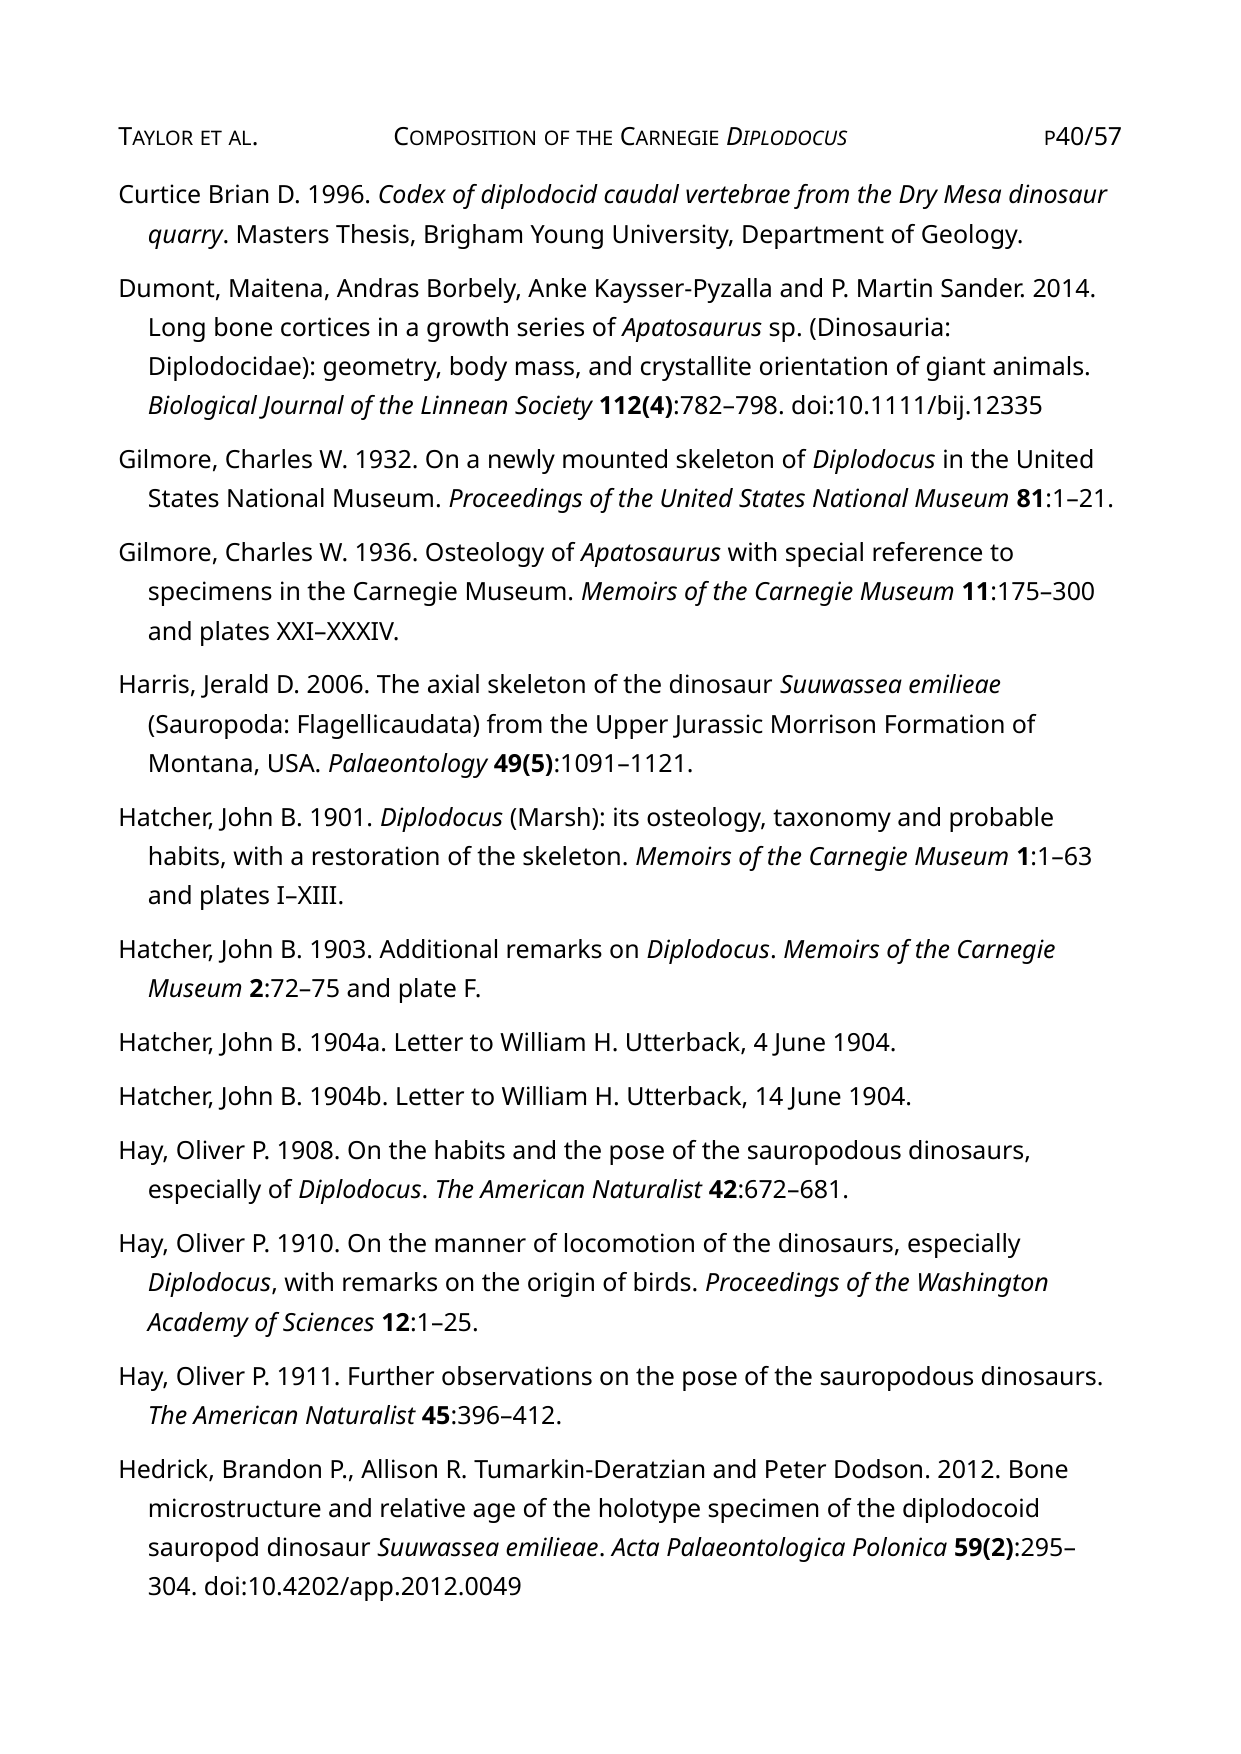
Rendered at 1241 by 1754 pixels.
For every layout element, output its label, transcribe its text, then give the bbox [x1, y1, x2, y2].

text Hedrick, Brandon P., Allison R. Tumarkin-Deratzian and Peter Dodson. 2012. Bone microstructure and relative age of the holotype specimen of the diplodocoid sauropod dinosaur Suuwassea emilieae. Acta Palaeontologica Polonica 59(2):295–304. doi:10.4202/app.2012.0049 [118, 1451, 1122, 1603]
text Hatcher, John B. 1903. Additional remarks on Diplodocus. Memoirs of the Carnegie Museum 2:72–75 and plate F. [118, 932, 1122, 1005]
text Gilmore, Charles W. 1932. On a newly mounted skeleton of Diplodocus in the United States National Museum. Proceedings of the United States National Museum 81:1–21. [118, 442, 1122, 515]
text Hay, Oliver P. 1911. Further observations on the pose of the sauropodous dinosaurs. The American Naturalist 45:396–412. [118, 1358, 1122, 1431]
text Harris, Jerald D. 2006. The axial skeleton of the dinosaur Suuwassea emilieae (Sauropoda: Flagellicaudata) from the Upper Jurassic Morrison Formation of Montana, USA. Palaeontology 49(5):1091–1121. [118, 667, 1122, 779]
text Hatcher, John B. 1901. Diplodocus (Marsh): its osteology, taxonomy and probable habits, with a restoration of the skeleton. Memoirs of the Carnegie Museum 1:1–63 and plates I–XIII. [118, 799, 1122, 912]
text Hatcher, John B. 1904a. Letter to William H. Utterback, 4 June 1904. [118, 1025, 1122, 1059]
text Curtice Brian D. 1996. Codex of diplodocid caudal vertebrae from the Dry Mesa dinosaur quarry. Masters Thesis, Brigham Young University, Department of Geology. [118, 177, 1122, 250]
text Dumont, Maitena, Andras Borbely, Anke Kaysser-Pyzalla and P. Martin Sander. 2014. Long bone cortices in a growth series of Apatosaurus sp. (Dinosauria: Diplodocidae): geometry, body mass, and crystallite orientation of giant animals. Biological Journal of the Linnean Society 112(4):782–798. doi:10.1111/bij.12335 [118, 270, 1122, 422]
text Hatcher, John B. 1904b. Letter to William H. Utterback, 14 June 1904. [118, 1079, 1122, 1113]
text Gilmore, Charles W. 1936. Osteology of Apatosaurus with special reference to specimens in the Carnegie Museum. Memoirs of the Carnegie Museum 11:175–300 and plates XXI–XXXIV. [118, 535, 1122, 647]
text Hay, Oliver P. 1908. On the habits and the pose of the sauropodous dinosaurs, especially of Diplodocus. The American Naturalist 42:672–681. [118, 1133, 1122, 1206]
text Hay, Oliver P. 1910. On the manner of locomotion of the dinosaurs, especially Diplodocus, with remarks on the origin of birds. Proceedings of the Washington Academy of Sciences 12:1–25. [118, 1226, 1122, 1338]
